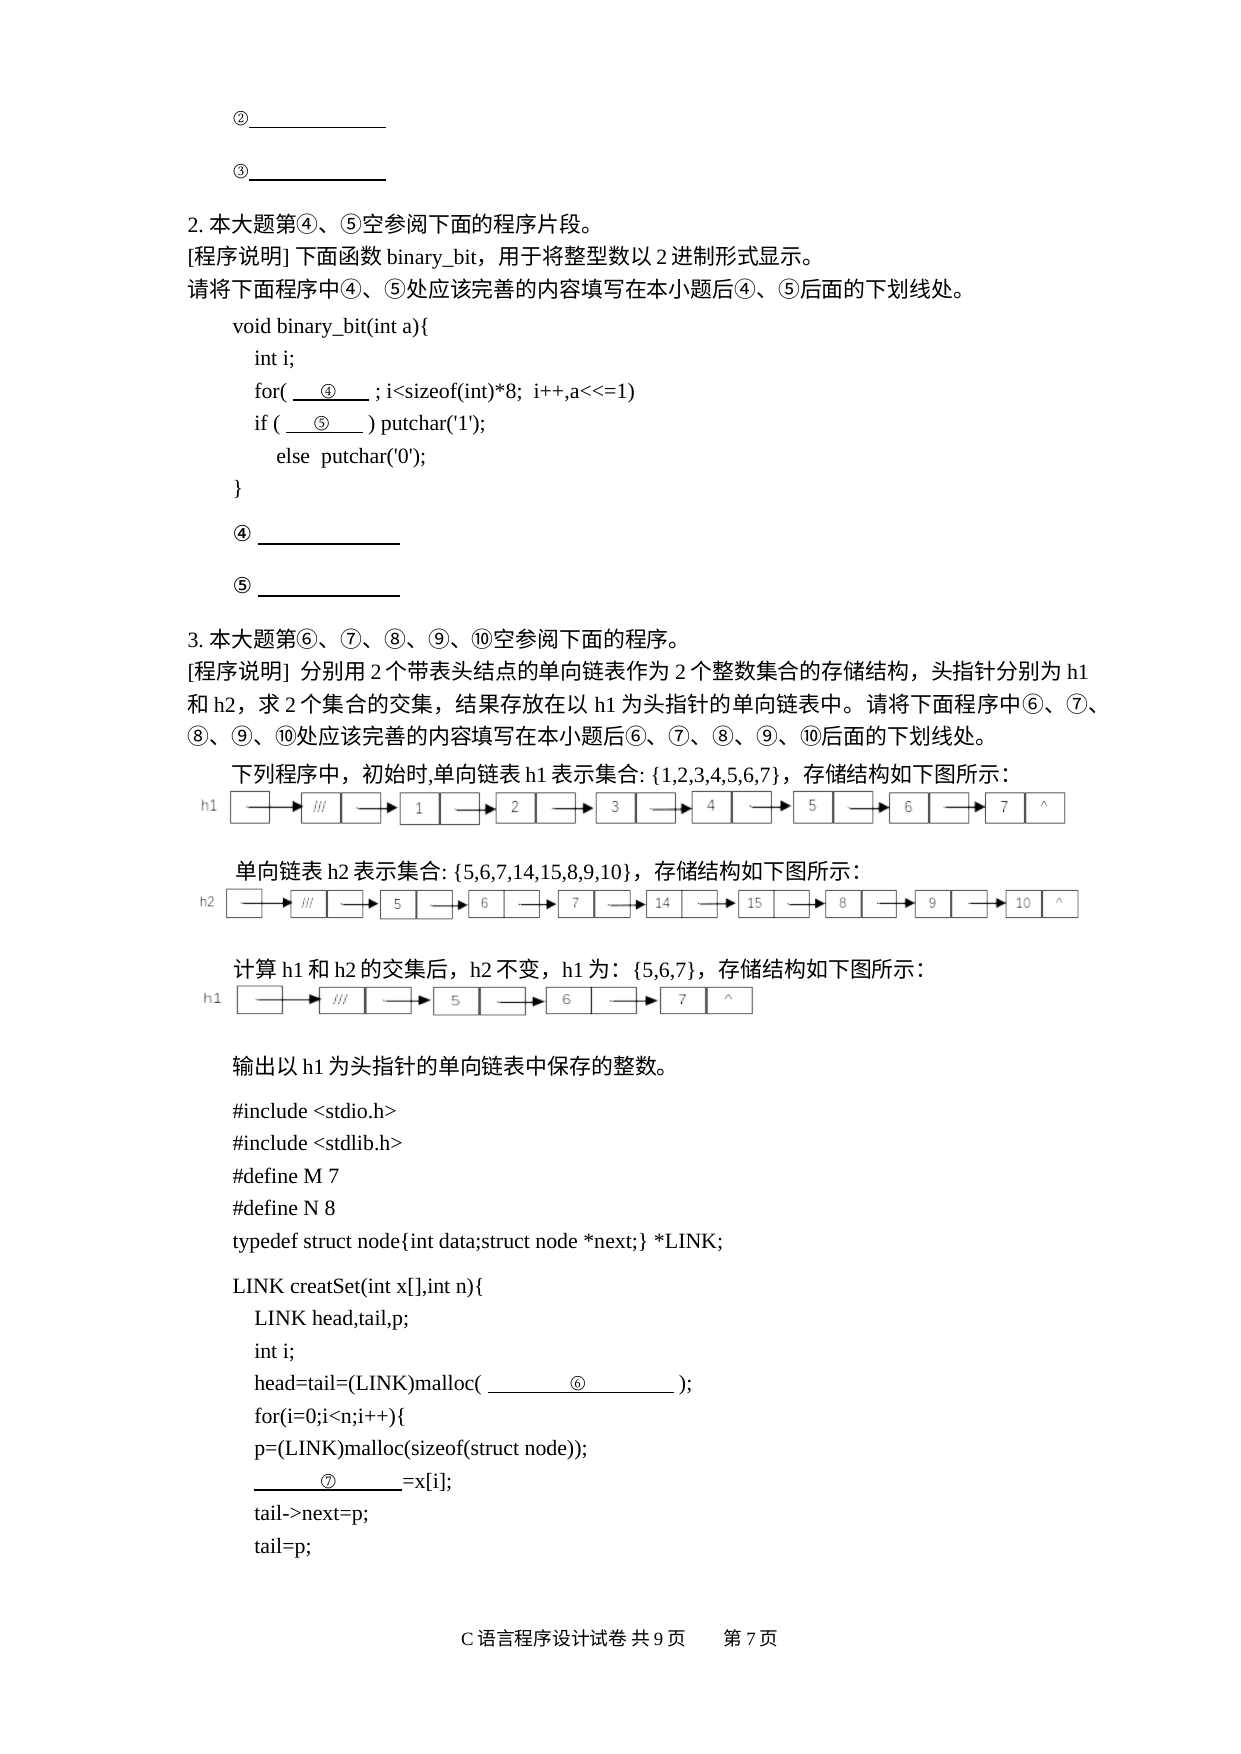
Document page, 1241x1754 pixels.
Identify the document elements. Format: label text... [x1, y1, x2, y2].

text else putchar('0'); [187, 439, 1089, 471]
text [程序说明] 下面函数binary_bit，用于将整型数以2进制形式显示。 [187, 239, 1089, 271]
text for(i=0;i<n;i++){ [187, 1399, 1089, 1431]
text void binary_bit(int a){ [187, 309, 1089, 341]
text [程序说明] 分别用2个带表头结点的单向链表作为2个整数集合的存储结构，头指针分别为h1和h2，求2个集合的交集，结果存放在以h1为头指针的单向链表中。请将下面程序中⑥、⑦、⑧、⑨、⑩处应该完善的内容填写在本小题后⑥、⑦、⑧、⑨、⑩后面的下划线处。 [187, 654, 1089, 751]
text ③ [187, 154, 1089, 186]
text p=(LINK)malloc(sizeof(struct node)); [187, 1431, 1089, 1464]
text ② [187, 101, 1089, 134]
text 请将下面程序中④、⑤处应该完善的内容填写在本小题后④、⑤后面的下划线处。 [187, 271, 1089, 304]
text 单向链表h2表示集合: {5,6,7,14,15,8,9,10}，存储结构如下图所示： [187, 854, 1089, 886]
text int i; [187, 341, 1089, 374]
text #include <stdlib.h> [187, 1126, 1089, 1159]
text 2. 本大题第④、⑤空参阅下面的程序片段。 [187, 206, 1089, 239]
text 输出以h1为头指针的单向链表中保存的整数。 [187, 1049, 1089, 1081]
text #define N 8 [187, 1191, 1089, 1224]
text typedef struct node{int data;struct node *next;} *LINK; [187, 1224, 1089, 1256]
text LINK head,tail,p; [187, 1301, 1089, 1334]
text for( ④ ; i<sizeof(int)*8; i++,a<<=1) [187, 374, 1089, 406]
text ⑦ =x[i]; [187, 1464, 1089, 1496]
text } [187, 471, 1089, 504]
text head=tail=(LINK)malloc( ⑥ ); [187, 1366, 1089, 1399]
text #include <stdio.h> [187, 1094, 1089, 1126]
text ④ [187, 516, 1089, 549]
text 下列程序中，初始时,单向链表h1表示集合: {1,2,3,4,5,6,7}，存储结构如下图所示： [187, 756, 1089, 789]
text 3. 本大题第⑥、⑦、⑧、⑨、⑩空参阅下面的程序。 [187, 621, 1089, 654]
text ⑤ [187, 569, 1089, 601]
text int i; [187, 1334, 1089, 1366]
text tail=p; [187, 1529, 1089, 1561]
text 计算h1和h2的交集后，h2不变，h1为：{5,6,7}，存储结构如下图所示： [187, 951, 1089, 984]
text tail->next=p; [187, 1496, 1089, 1529]
text if ( ⑤ ) putchar('1'); [187, 406, 1089, 439]
text LINK creatSet(int x[],int n){ [187, 1269, 1089, 1301]
text #define M 7 [187, 1159, 1089, 1191]
